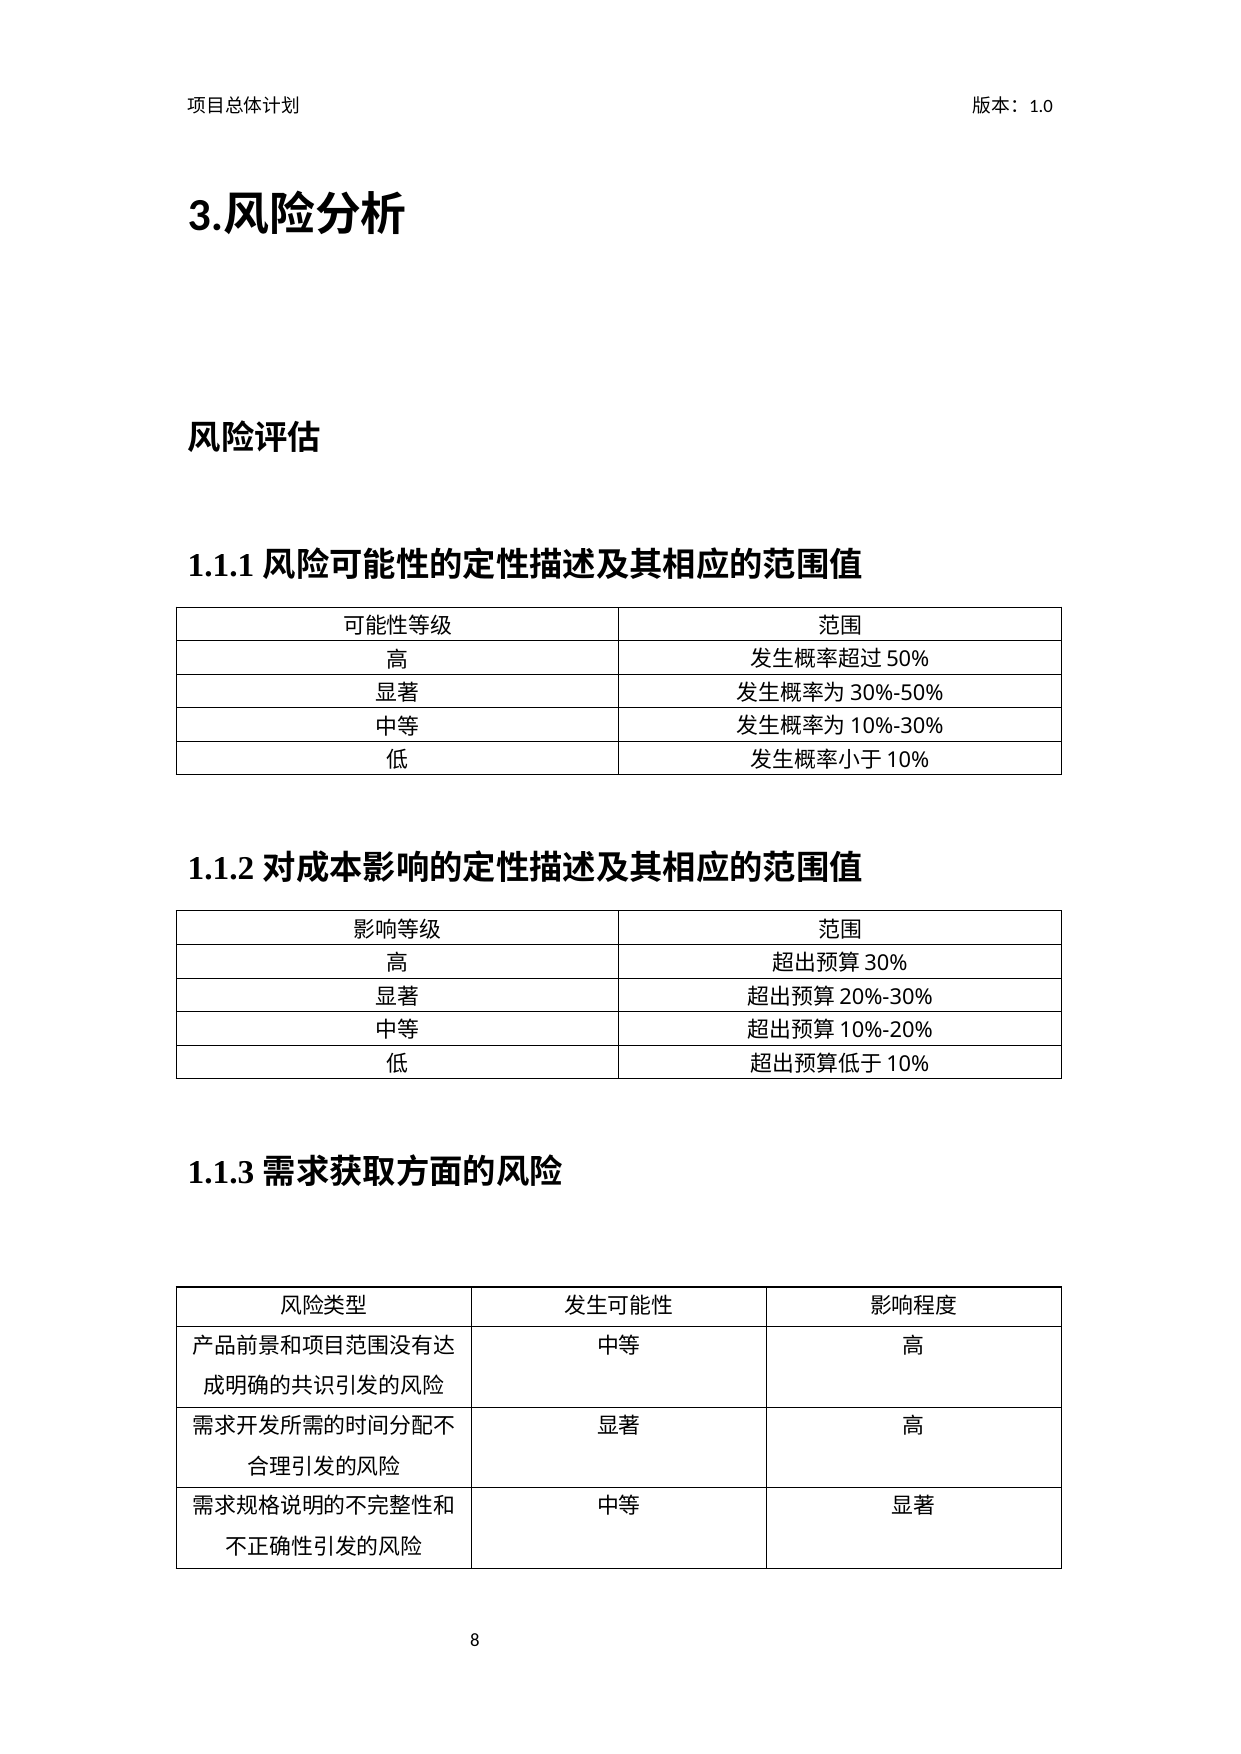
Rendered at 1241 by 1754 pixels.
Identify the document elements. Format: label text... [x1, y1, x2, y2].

table_cell 中等 [177, 1012, 618, 1044]
table_cell 发生概率为30%-50% [619, 675, 1061, 707]
table_cell 显著 [177, 979, 618, 1011]
table_cell 需求规格说明的不完整性和不正确性引发的风险 [177, 1488, 471, 1567]
table_header 发生可能性 [472, 1288, 766, 1326]
text 需求获取方面的风险 [187, 1137, 1053, 1202]
table_cell 发生概率超过50% [619, 641, 1061, 674]
table_header 风险类型 [177, 1288, 471, 1326]
table_cell 显著 [767, 1488, 1061, 1567]
text 对成本影响的定性描述及其相应的范围值 [187, 833, 1053, 898]
table_header 影响程度 [767, 1288, 1061, 1326]
table_header 范围 [619, 608, 1061, 640]
table_cell 发生概率为10%-30% [619, 708, 1061, 741]
table_cell 中等 [472, 1488, 766, 1567]
table_cell 中等 [472, 1327, 766, 1407]
table_cell 超出预算10%-20% [619, 1012, 1061, 1044]
table_header 范围 [619, 911, 1061, 944]
subtitle 风险分析 [187, 162, 1053, 259]
table_header 影响等级 [177, 911, 618, 944]
table_header 可能性等级 [177, 608, 618, 640]
text 风险可能性的定性描述及其相应的范围值 [187, 529, 1053, 594]
table_cell 高 [767, 1327, 1061, 1407]
table_cell 中等 [177, 708, 618, 741]
table_cell 超出预算低于10% [619, 1046, 1061, 1078]
table_cell 高 [177, 945, 618, 977]
table_cell 低 [177, 1046, 618, 1078]
text 风险评估 [187, 402, 1053, 467]
table_cell 高 [177, 641, 618, 674]
table_cell 高 [767, 1408, 1061, 1487]
table_cell 需求开发所需的时间分配不合理引发的风险 [177, 1408, 471, 1487]
table_cell 超出预算20%-30% [619, 979, 1061, 1011]
table_cell 显著 [472, 1408, 766, 1487]
table_cell 显著 [177, 675, 618, 707]
table_cell 低 [177, 742, 618, 774]
table_cell 发生概率小于10% [619, 742, 1061, 774]
table_cell 产品前景和项目范围没有达成明确的共识引发的风险 [177, 1327, 471, 1407]
table_cell 超出预算30% [619, 945, 1061, 977]
